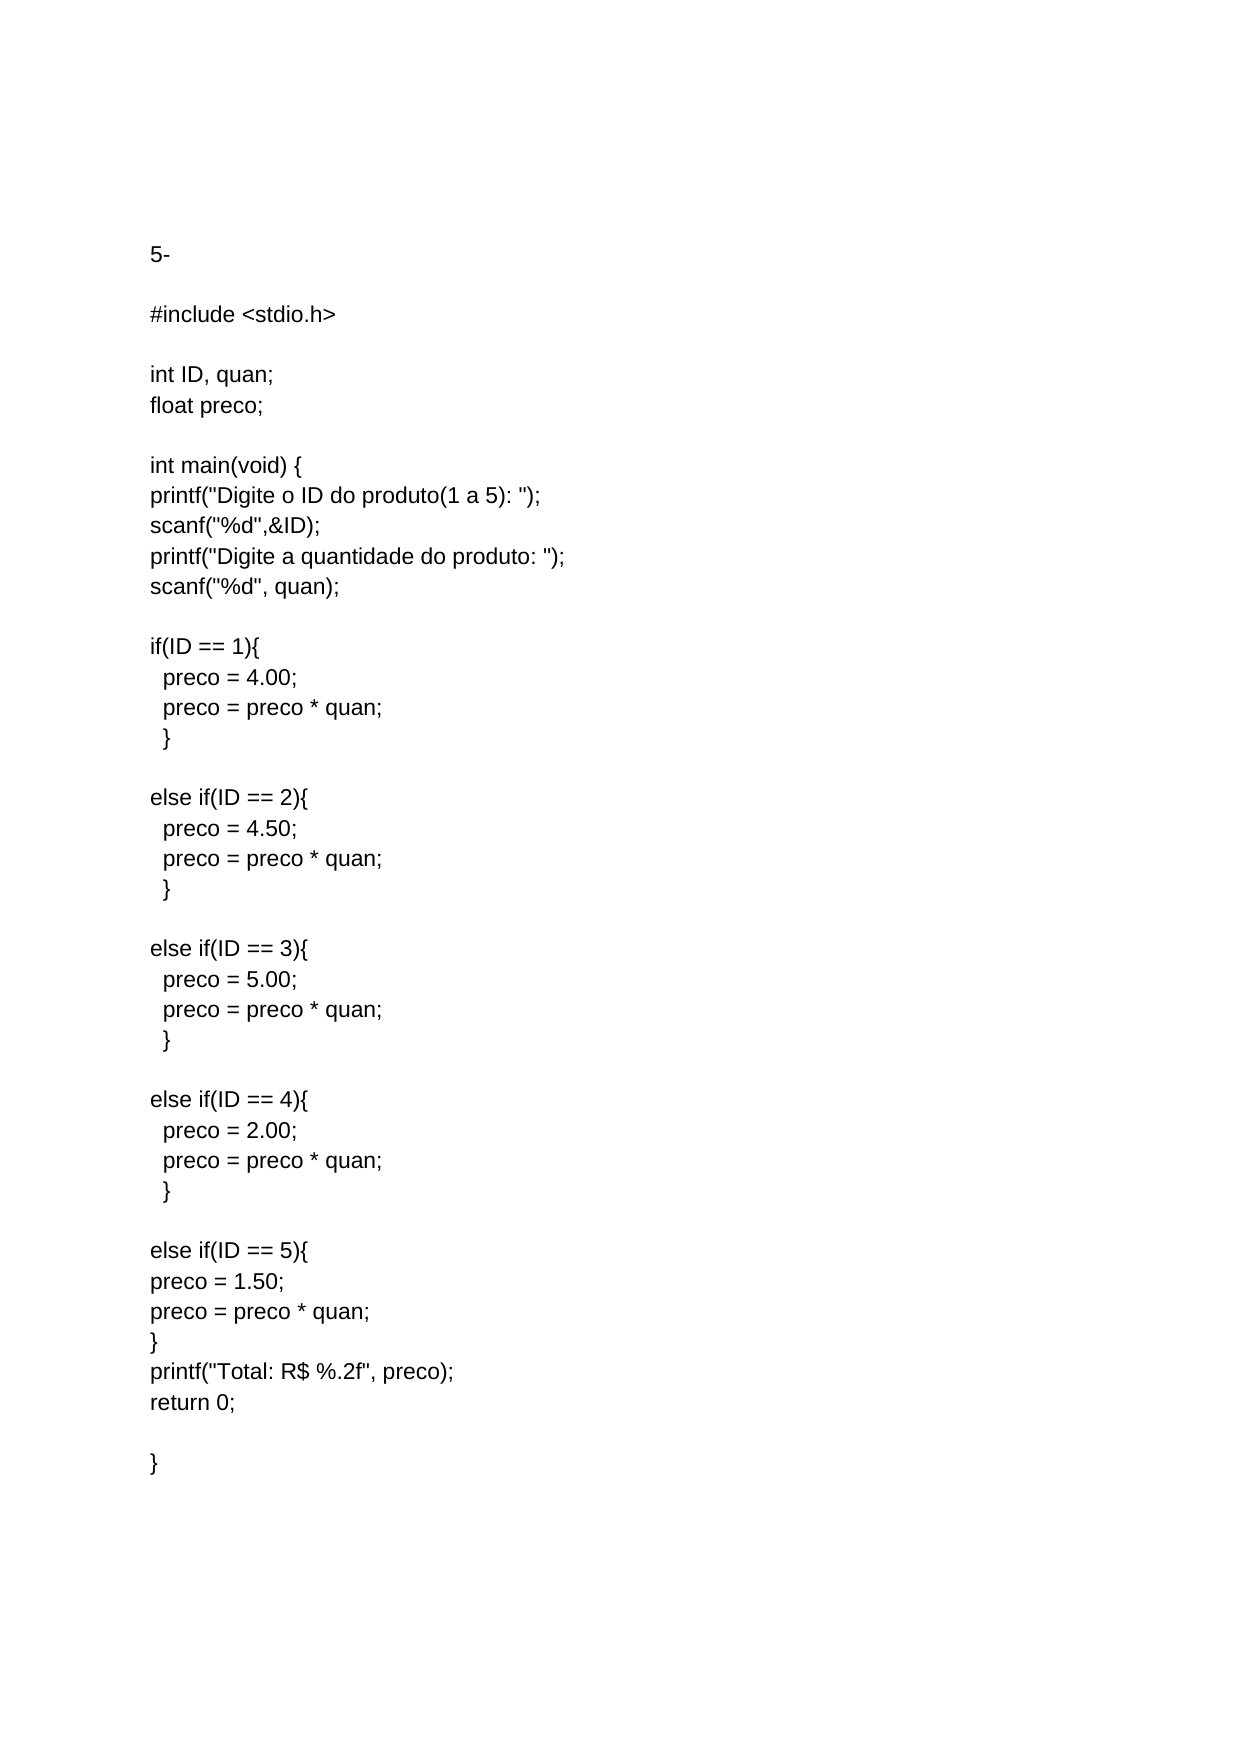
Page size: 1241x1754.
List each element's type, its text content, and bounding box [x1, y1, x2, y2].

text printf("Digite a quantidade do produto: "); [150, 543, 1090, 569]
text printf("Digite o ID do produto(1 a 5): "); [150, 482, 1090, 509]
text preco = 4.00; [150, 663, 1090, 690]
text scanf("%d",&ID); [150, 512, 1090, 539]
text } [150, 1026, 1090, 1052]
text else if(ID == 3){ [150, 935, 1090, 962]
text preco = preco * quan; [150, 1147, 1090, 1173]
text } [150, 1328, 1090, 1354]
text } [150, 724, 1090, 750]
text #include <stdio.h> [150, 301, 1090, 327]
text preco = 4.50; [150, 814, 1090, 841]
text else if(ID == 2){ [150, 784, 1090, 811]
text preco = preco * quan; [150, 1298, 1090, 1324]
text int ID, quan; [150, 361, 1090, 388]
text preco = preco * quan; [150, 996, 1090, 1022]
text 5- [150, 241, 1090, 267]
text } [150, 875, 1090, 901]
text preco = preco * quan; [150, 694, 1090, 720]
text } [150, 1177, 1090, 1203]
text return 0; [150, 1388, 1090, 1415]
text preco = preco * quan; [150, 845, 1090, 871]
text preco = 5.00; [150, 966, 1090, 992]
text int main(void) { [150, 452, 1090, 478]
text else if(ID == 5){ [150, 1237, 1090, 1264]
text if(ID == 1){ [150, 633, 1090, 660]
text preco = 2.00; [150, 1117, 1090, 1143]
text float preco; [150, 392, 1090, 418]
text scanf("%d", quan); [150, 573, 1090, 599]
text preco = 1.50; [150, 1268, 1090, 1294]
text else if(ID == 4){ [150, 1086, 1090, 1113]
text printf("Total: R$ %.2f", preco); [150, 1358, 1090, 1385]
text } [150, 1449, 1090, 1475]
